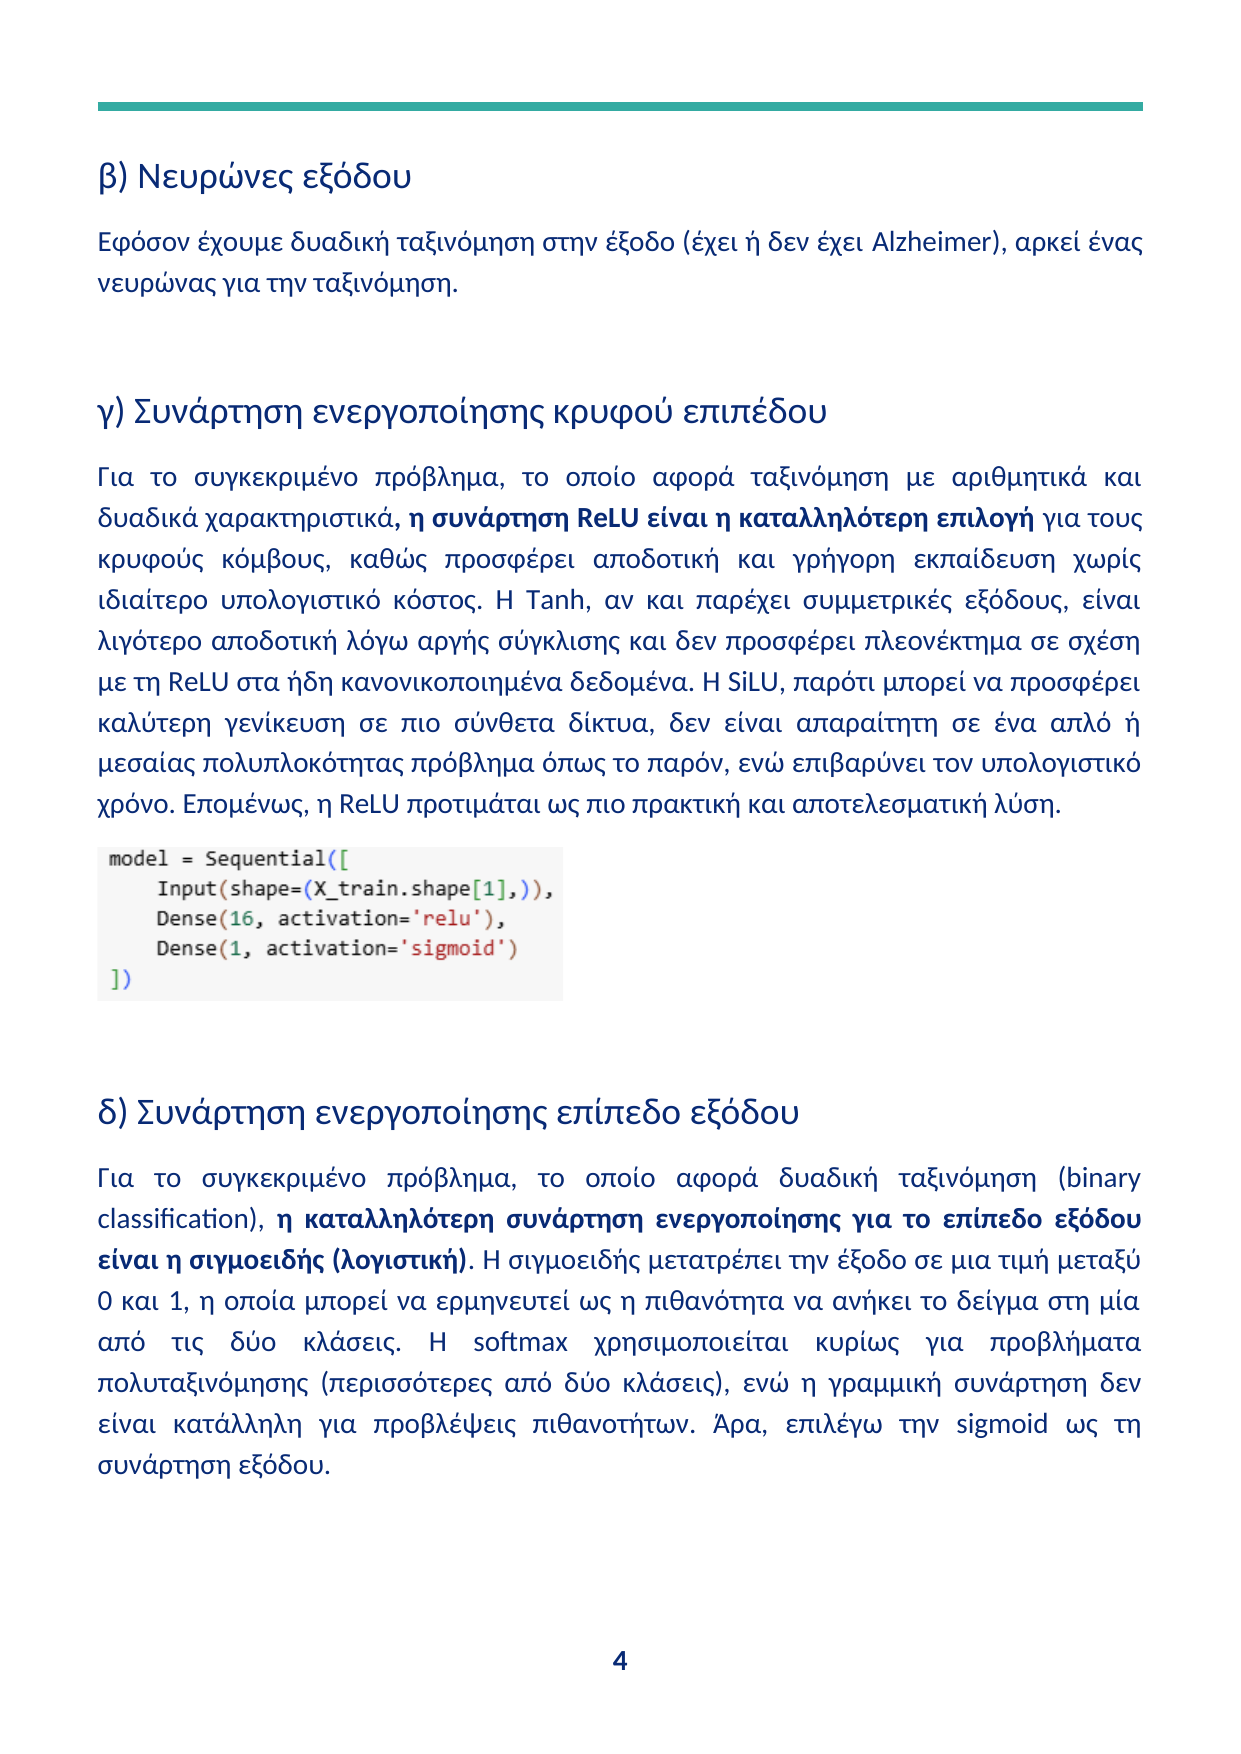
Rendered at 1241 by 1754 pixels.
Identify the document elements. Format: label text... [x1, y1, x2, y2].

text Για το συγκεκριμένο πρόβλημα, το οποίο αφορά δυαδική ταξινόμηση (binary classification), η καταλληλότερη συνάρτηση ενεργοποίησης για το επίπεδο εξόδου είναι η σιγμοειδής (λογιστική). Η σιγμοειδής μετατρέπει την έξοδο σε μια τιμή μεταξύ 0 και 1, η οποία μπορεί να ερμηνευτεί ως η πιθανότητα να ανήκει το δείγμα στη μία από τις δύο κλάσεις. Η softmax χρησιμοποιείται κυρίως για προβλήματα πολυταξινόμησης (περισσότερες από δύο κλάσεις), ενώ η γραμμική συνάρτηση δεν είναι κατάλληλη για προβλέψεις πιθανοτήτων. Άρα, επιλέγω την sigmoid ως τη συνάρτηση εξόδου. [97, 1159, 1143, 1481]
text Για το συγκεκριμένο πρόβλημα, το οποίο αφορά ταξινόμηση με αριθμητικά και δυαδικά χαρακτηριστικά, η συνάρτηση ReLU είναι η καταλληλότερη επιλογή για τους κρυφούς κόμβους, καθώς προσφέρει αποδοτική και γρήγορη εκπαίδευση χωρίς ιδιαίτερο υπολογιστικό κόστος. Η Tanh, αν και παρέχει συμμετρικές εξόδους, είναι λιγότερο αποδοτική λόγω αργής σύγκλισης και δεν προσφέρει πλεονέκτημα σε σχέση με τη ReLU στα ήδη κανονικοποιημένα δεδομένα. Η SiLU, παρότι μπορεί να προσφέρει καλύτερη γενίκευση σε πιο σύνθετα δίκτυα, δεν είναι απαραίτητη σε ένα απλό ή μεσαίας πολυπλοκότητας πρόβλημα όπως το παρόν, ενώ επιβαρύνει τον υπολογιστικό χρόνο. Επομένως, η ReLU προτιμάται ως πιο πρακτική και αποτελεσματική λύση. [97, 458, 1143, 821]
picture [97, 847, 564, 1001]
text Εφόσον έχουμε δυαδική ταξινόμηση στην έξοδο (έχει ή δεν έχει Alzheimer), αρκεί ένας νευρώνας για την ταξινόμηση. [97, 223, 1143, 299]
